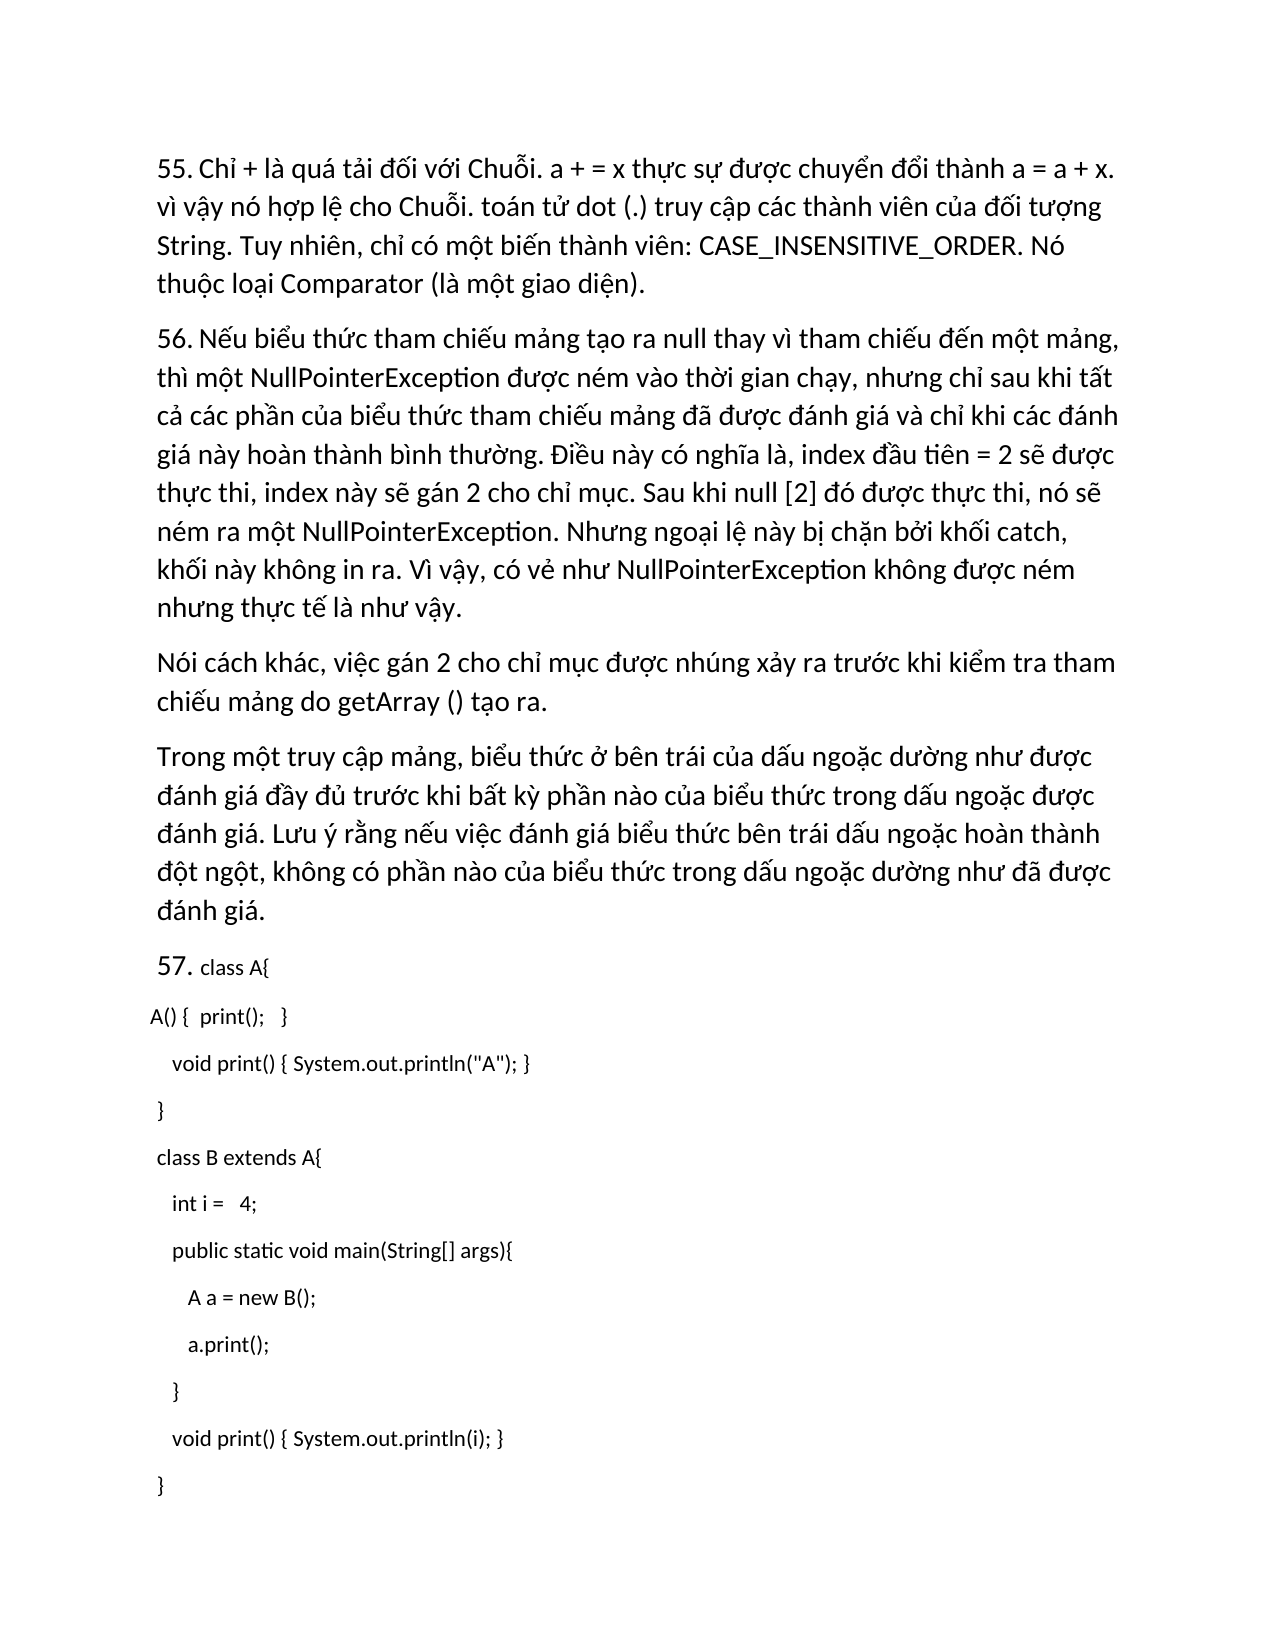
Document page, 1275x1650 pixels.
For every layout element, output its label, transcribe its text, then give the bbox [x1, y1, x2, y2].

text class B extends A{ [157, 1143, 1125, 1171]
text } [157, 1471, 1125, 1499]
text } [157, 1377, 1125, 1405]
text int i = 4; [157, 1189, 1125, 1218]
text } [157, 1096, 1125, 1124]
text Nói cách khác, việc gán 2 cho chỉ mục được nhúng xảy ra trước khi kiểm tra tham chiếu mảng do getArray () tạo ra. [157, 644, 1125, 719]
text Trong một truy cập mảng, biểu thức ở bên trái của dấu ngoặc dường như được đánh giá đầy đủ trước khi bất kỳ phần nào của biểu thức trong dấu ngoặc được đánh giá. Lưu ý rằng nếu việc đánh giá biểu thức bên trái dấu ngoặc hoàn thành đột ngột, không có phần nào của biểu thức trong dấu ngoặc dường như đã được đánh giá. [157, 738, 1125, 927]
text 57. class A{ [157, 947, 1125, 983]
text 55. Chỉ + là quá tải đối với Chuỗi. a + = x thực sự được chuyển đổi thành a = a + x. vì vậy nó hợp lệ cho Chuỗi. toán tử dot (.) truy cập các thành viên của đối tượng String. Tuy nhiên, chỉ có một biến thành viên: CASE_INSENSITIVE_ORDER. Nó thuộc loại Comparator (là một giao diện). [157, 150, 1125, 301]
text public static void main(String[] args){ [157, 1236, 1125, 1264]
text 56. Nếu biểu thức tham chiếu mảng tạo ra null thay vì tham chiếu đến một mảng, thì một NullPointerException được ném vào thời gian chạy, nhưng chỉ sau khi tất cả các phần của biểu thức tham chiếu mảng đã được đánh giá và chỉ khi các đánh giá này hoàn thành bình thường. Điều này có nghĩa là, index đầu tiên = 2 sẽ được thực thi, index này sẽ gán 2 cho chỉ mục. Sau khi null [2] đó được thực thi, nó sẽ ném ra một NullPointerException. Nhưng ngoại lệ này bị chặn bởi khối catch, khối này không in ra. Vì vậy, có vẻ như NullPointerException không được ném nhưng thực tế là như vậy. [157, 320, 1125, 625]
text A() { print(); } [150, 1002, 1125, 1030]
text void print() { System.out.println("A"); } [157, 1049, 1125, 1077]
text void print() { System.out.println(i); } [157, 1424, 1125, 1452]
text a.print(); [157, 1330, 1125, 1358]
text A a = new B(); [157, 1283, 1125, 1311]
